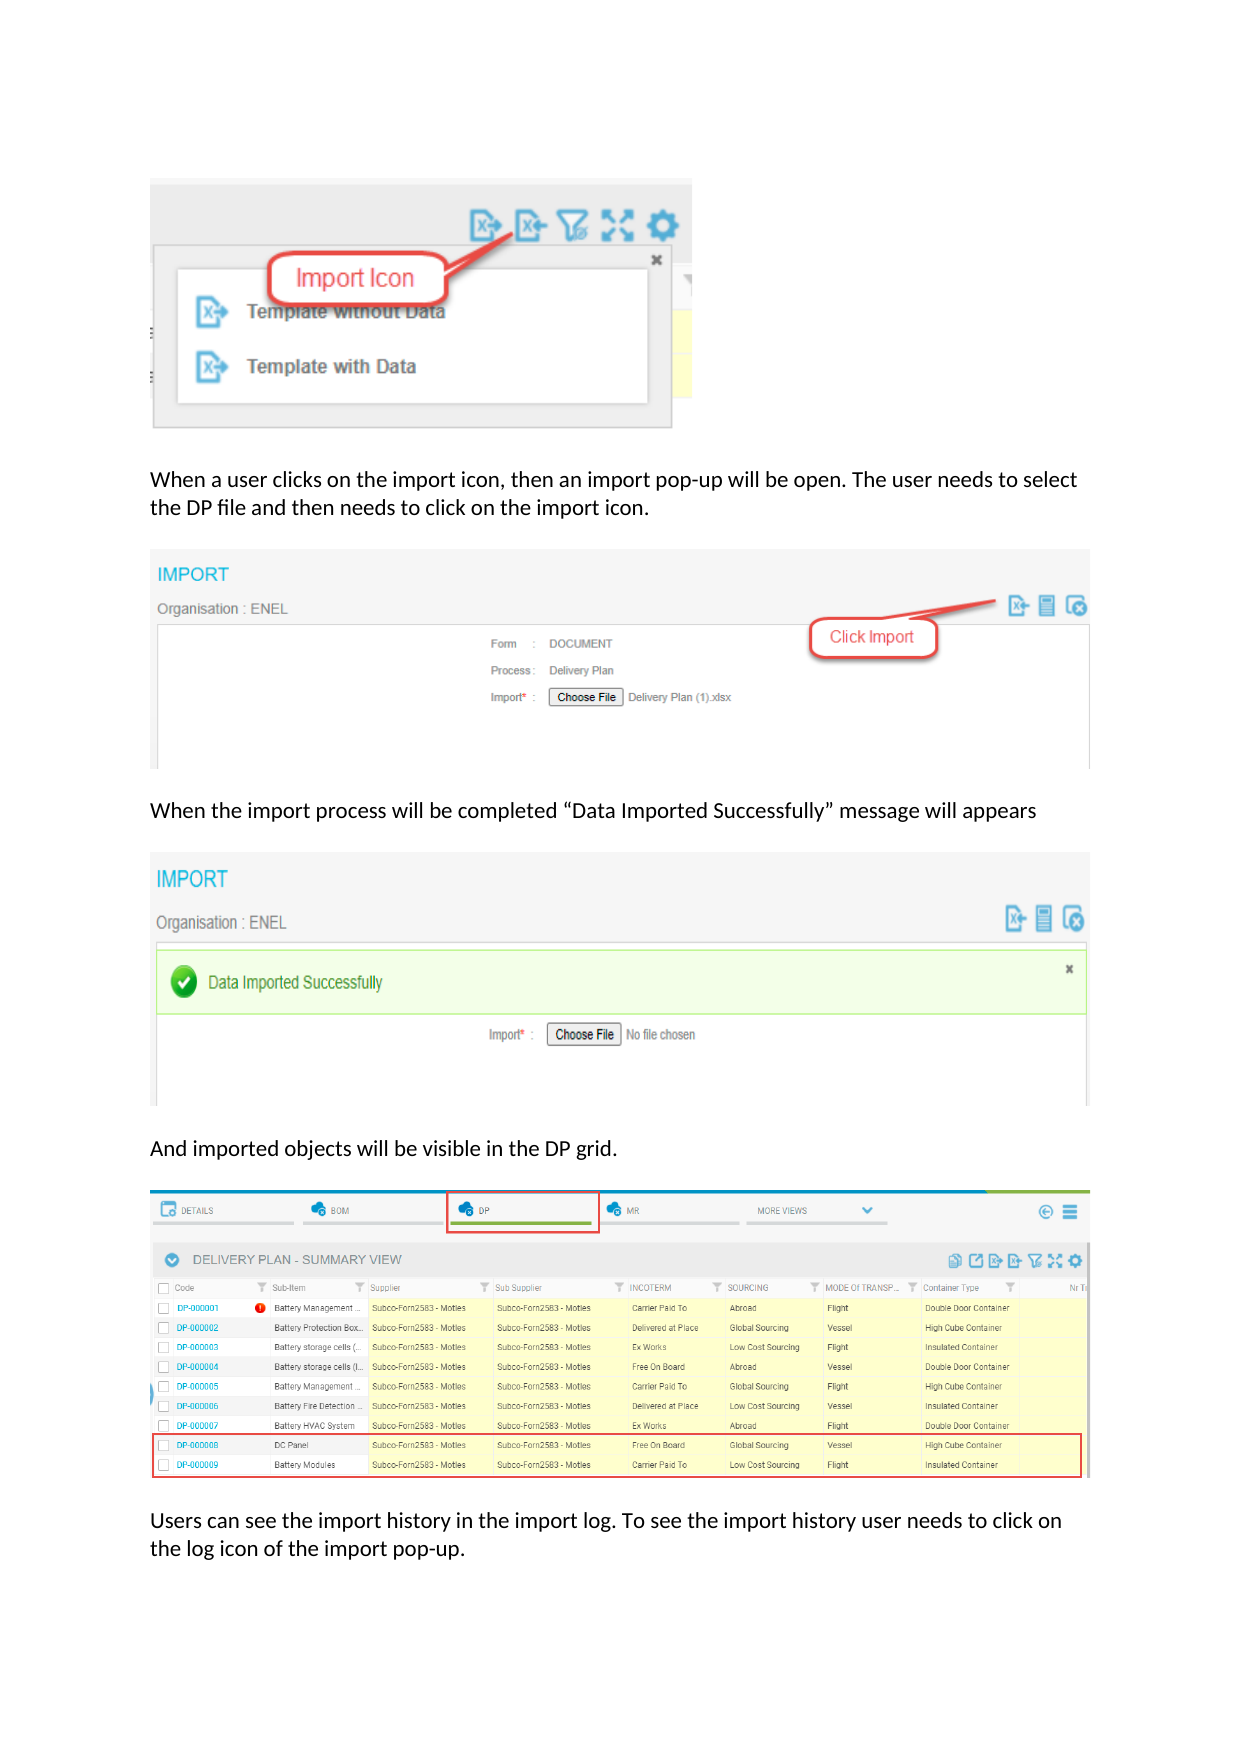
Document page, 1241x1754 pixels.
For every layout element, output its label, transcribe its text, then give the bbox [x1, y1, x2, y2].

text Users can see the import history in the import log. To see the import history user needs to click on the log icon of the import pop-up. [150, 1506, 1090, 1562]
picture [150, 549, 1091, 769]
picture [150, 852, 1091, 1106]
text When the import process will be completed “Data Imported Successfully” message will appears [150, 797, 1090, 825]
picture [150, 178, 693, 438]
text When a user clicks on the import icon, then an import pop-up will be open. The user needs to select the DP file and then needs to click on the import icon. [150, 465, 1090, 521]
text And imported objects will be visible in the DP grid. [150, 1134, 1090, 1162]
picture [150, 1190, 1091, 1478]
